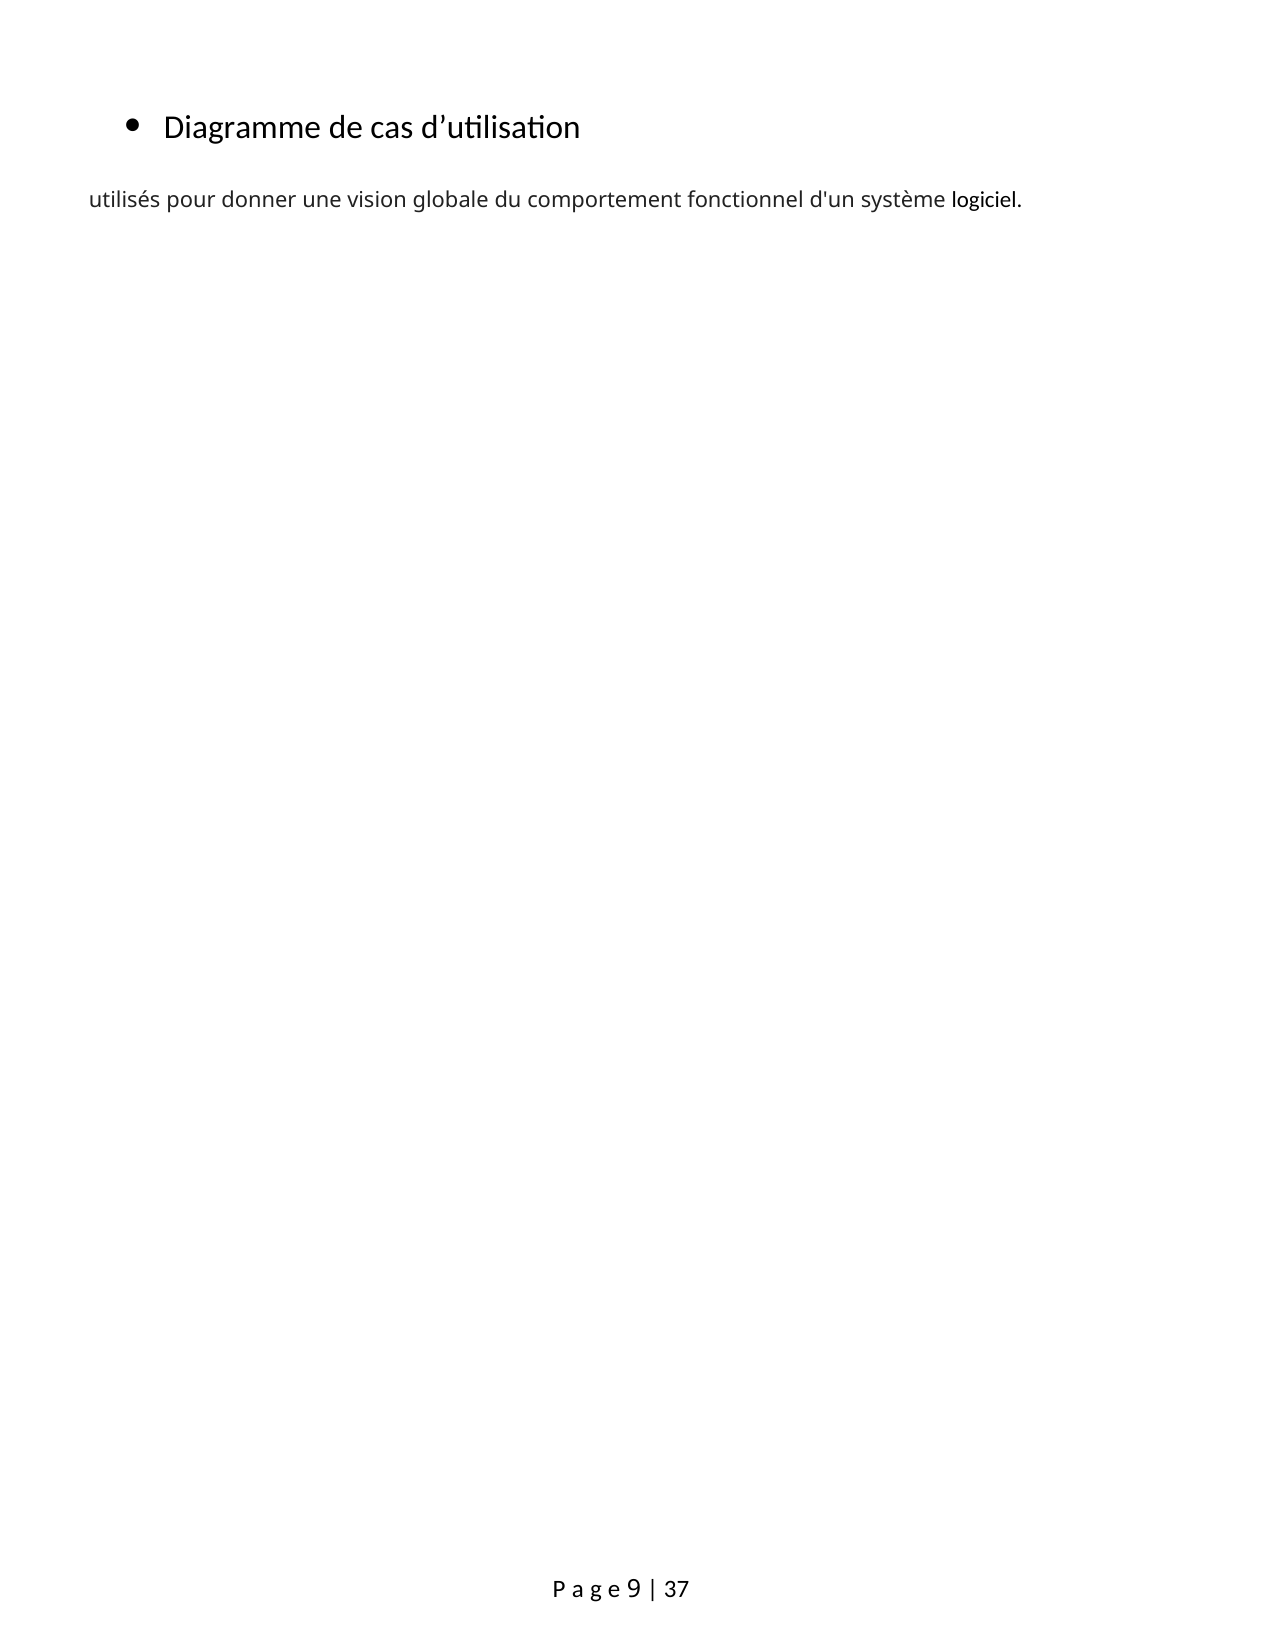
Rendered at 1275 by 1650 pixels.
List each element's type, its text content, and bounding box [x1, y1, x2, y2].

text utilisés pour donner une vision globale du comportement fonctionnel d'un système logiciel. [89, 184, 1258, 214]
list Diagramme de cas d’utilisation [126, 106, 1258, 147]
